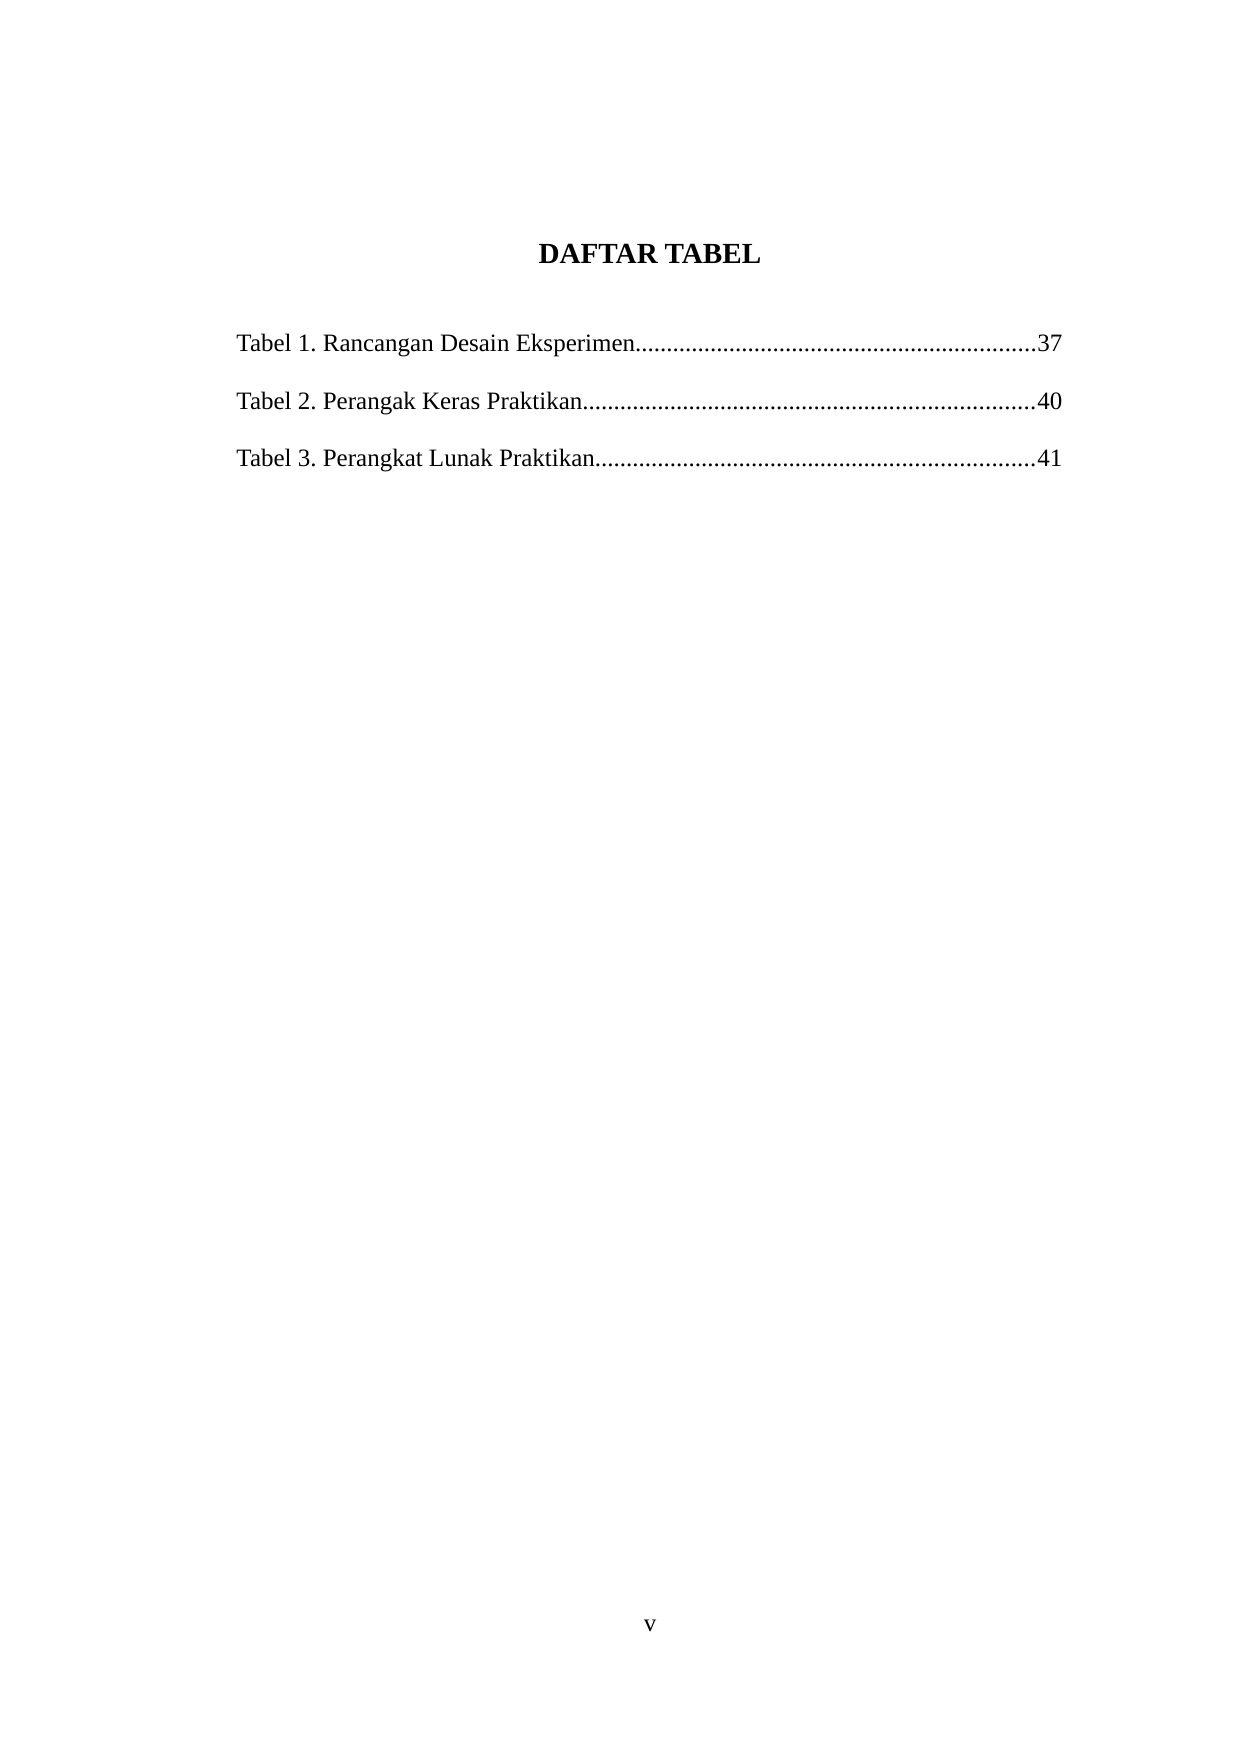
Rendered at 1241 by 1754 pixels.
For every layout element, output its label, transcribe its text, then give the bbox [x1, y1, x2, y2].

text Tabel 2. Perangak Keras Praktikan 40 [236, 386, 1063, 414]
subtitle DAFTAR TABEL [236, 236, 1063, 270]
text Tabel 1. Rancangan Desain Eksperimen 37 [236, 328, 1063, 357]
text Tabel 3. Perangkat Lunak Praktikan 41 [236, 443, 1063, 472]
